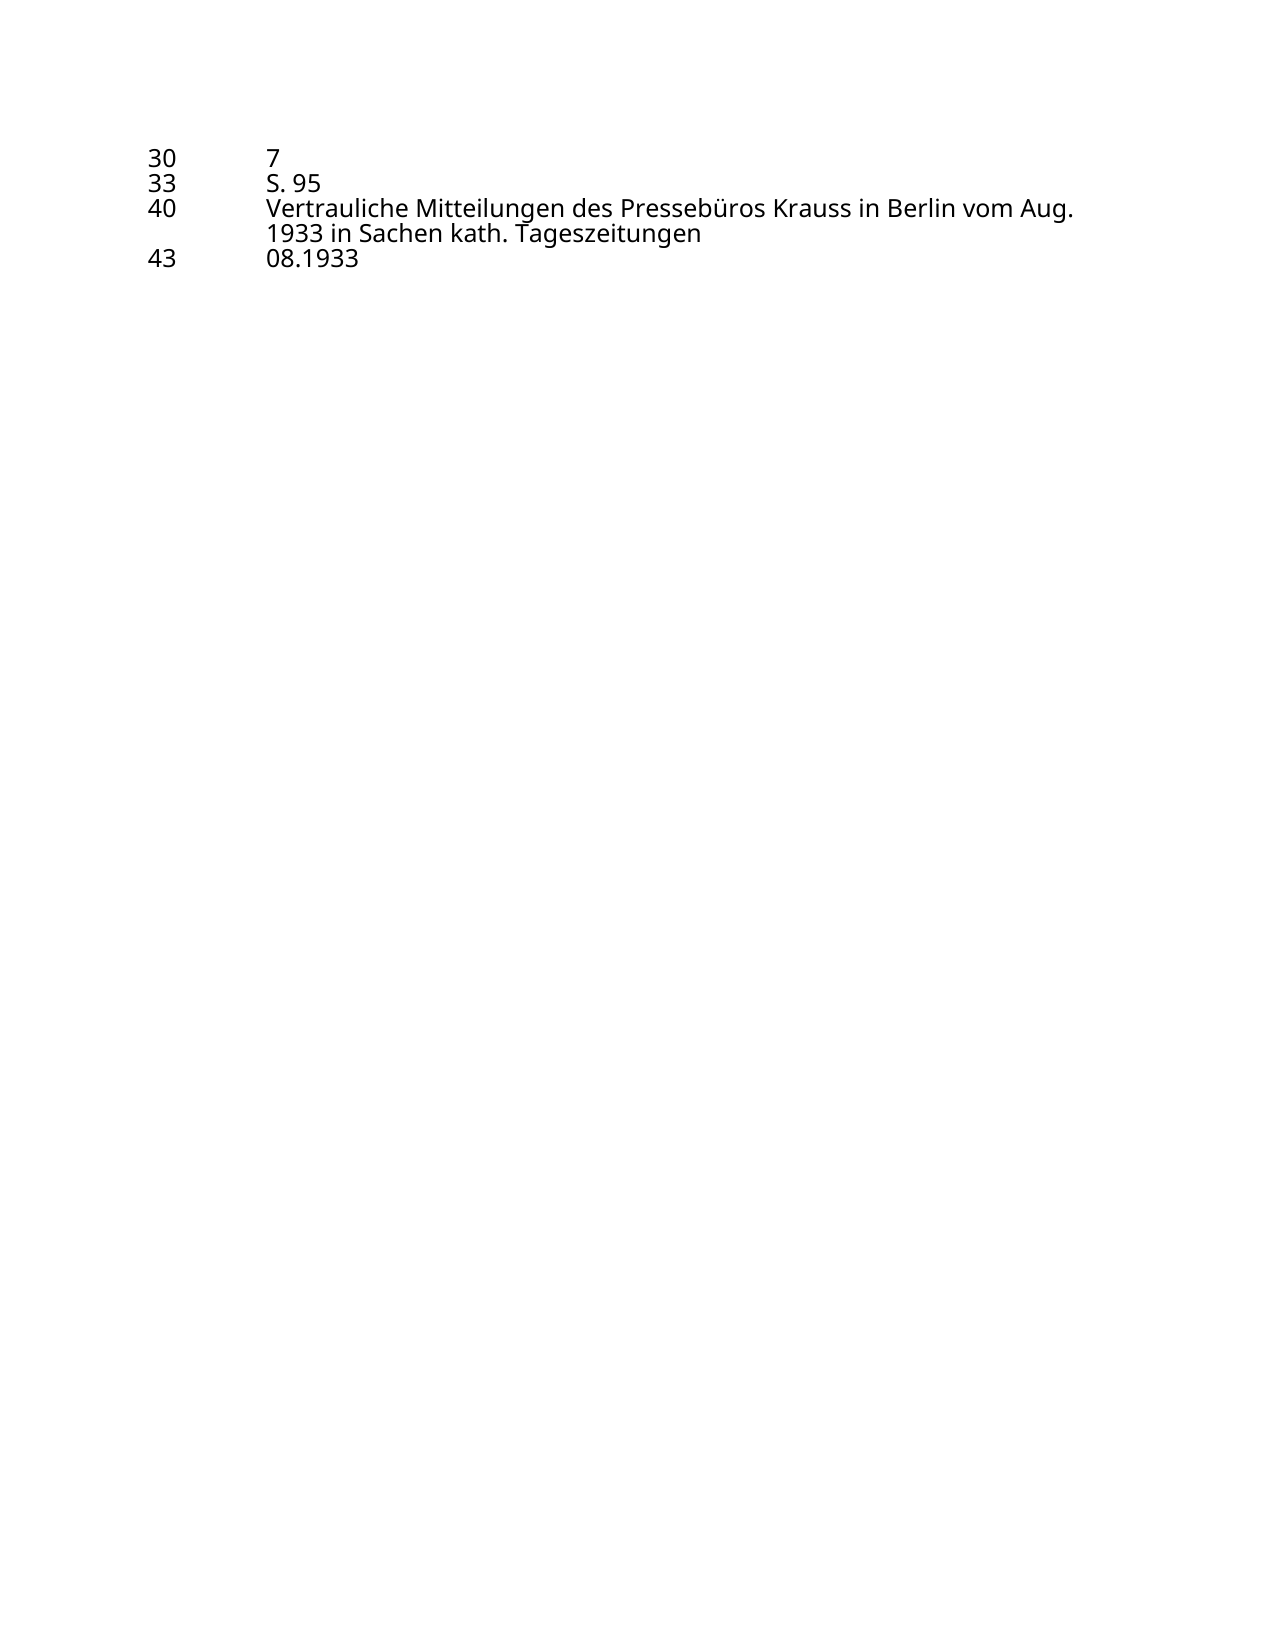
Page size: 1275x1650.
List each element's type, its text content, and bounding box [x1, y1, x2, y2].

text 33 S. 95 [148, 173, 1127, 198]
text 30 7 [148, 148, 1127, 173]
text 40 Vertrauliche Mitteilungen des k[1{Pressebüros p[Krauss]p} in 2{o[Berlin]o}]k vom z[Aug. 1933]z in Sachen s[2{kath.} 1{Tageszeitung}]sen [148, 198, 1127, 248]
text 43 08.1933 [148, 248, 1127, 273]
